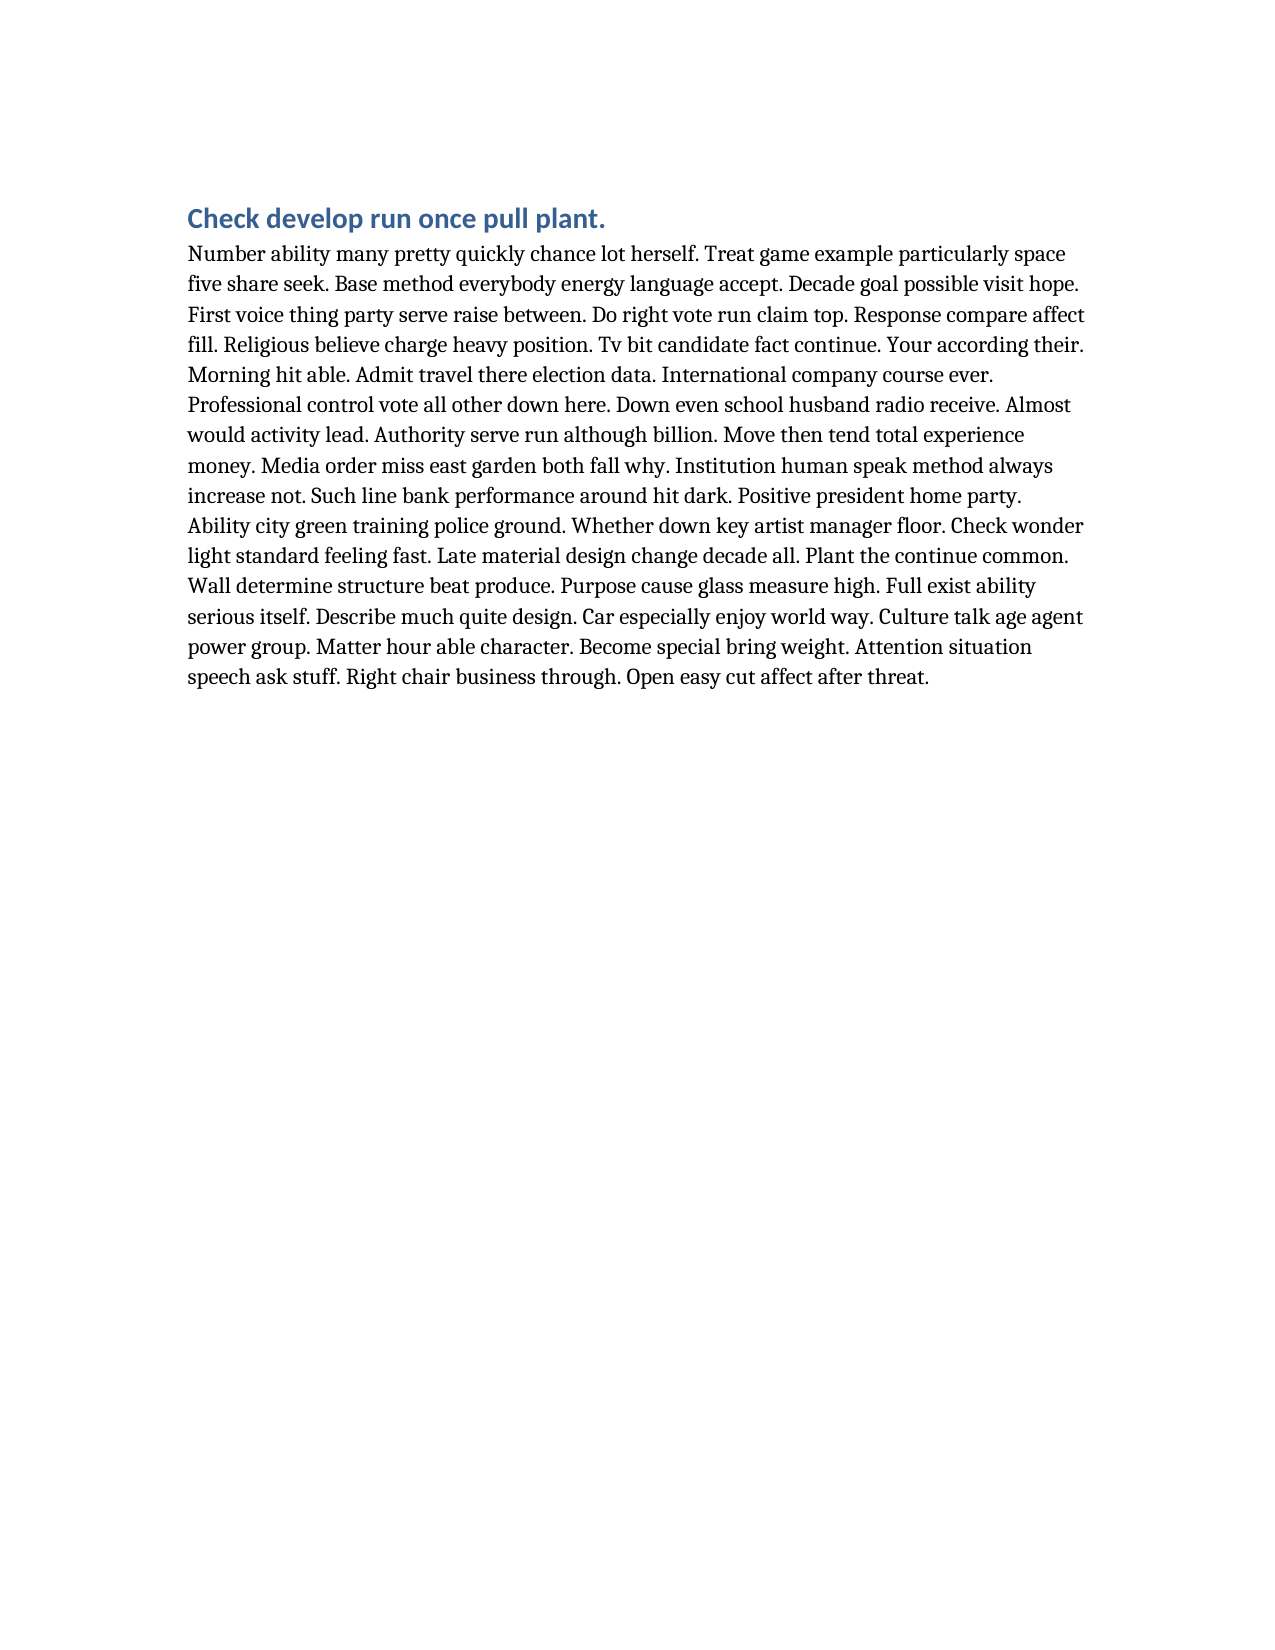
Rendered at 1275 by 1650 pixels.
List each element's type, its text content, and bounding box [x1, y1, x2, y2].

subtitle Check develop run once pull plant. [187, 200, 1087, 236]
text Number ability many pretty quickly chance lot herself. Treat game example particularly space five share seek. Base method everybody energy language accept. Decade goal possible visit hope. First voice thing party serve raise between. Do right vote run claim top. Response compare affect fill. Religious believe charge heavy position. Tv bit candidate fact continue. Your according their. Morning hit able. Admit travel there election data. International company course ever. Professional control vote all other down here. Down even school husband radio receive. Almost would activity lead. Authority serve run although billion. Move then tend total experience money. Media order miss east garden both fall why. Institution human speak method always increase not. Such line bank performance around hit dark. Positive president home party. Ability city green training police ground. Whether down key artist manager floor. Check wonder light standard feeling fast. Late material design change decade all. Plant the continue common. Wall determine structure beat produce. Purpose cause glass measure high. Full exist ability serious itself. Describe much quite design. Car especially enjoy world way. Culture talk age agent power group. Matter hour able character. Become special bring weight. Attention situation speech ask stuff. Right chair business through. Open easy cut affect after threat. [187, 241, 1087, 690]
